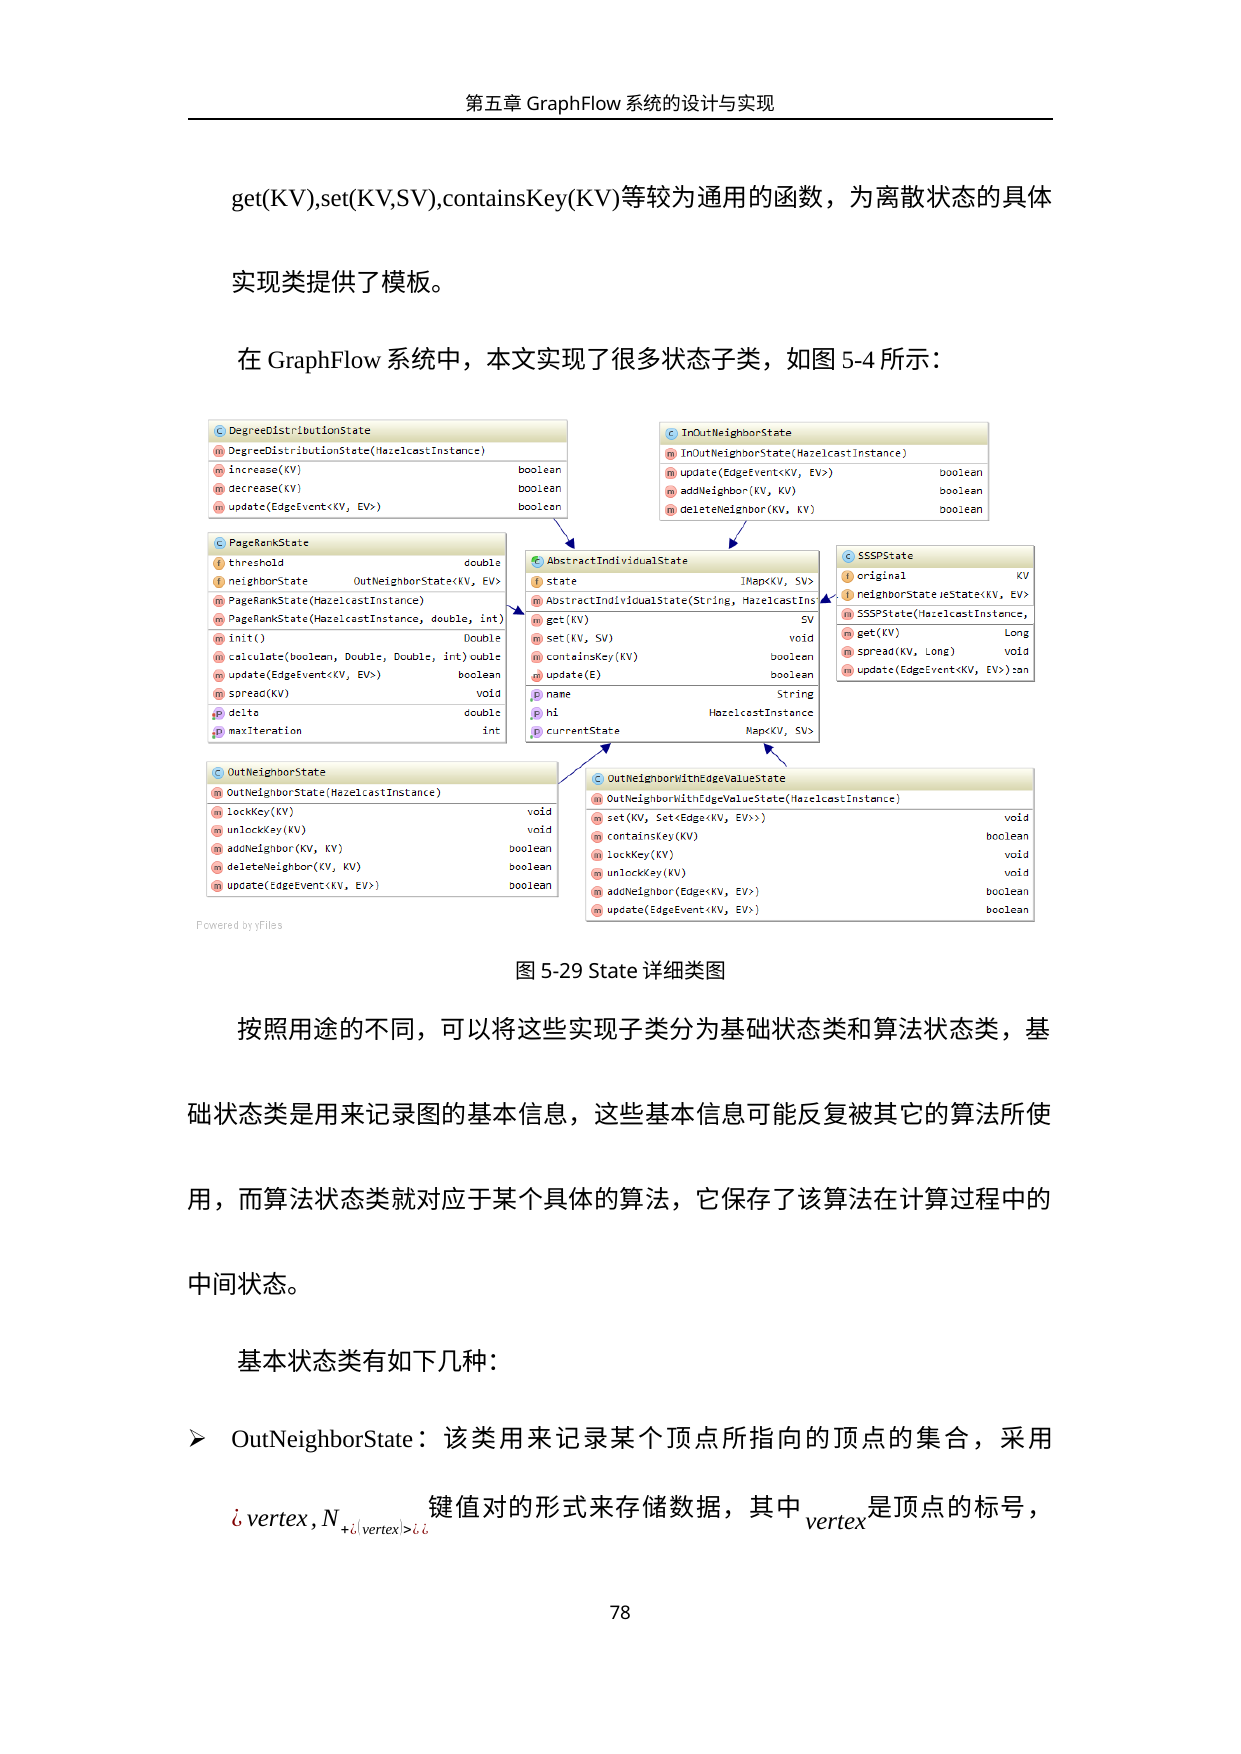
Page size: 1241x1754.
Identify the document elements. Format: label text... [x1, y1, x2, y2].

text 基本状态类有如下几种： [187, 1325, 1053, 1393]
text 按照用途的不同，可以将这些实现子类分为基础状态类和算法状态类，基础状态类是用来记录图的基本信息，这些基本信息可能反复被其它的算法所使用，而算法状态类就对应于某个具体的算法，它保存了该算法在计算过程中的中间状态。 [187, 994, 1053, 1316]
text 在GraphFlow系统中，本文实现了很多状态子类，如图5-4所示： [187, 323, 1053, 391]
picture [187, 400, 1053, 939]
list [187, 1402, 1053, 1555]
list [187, 162, 1053, 314]
